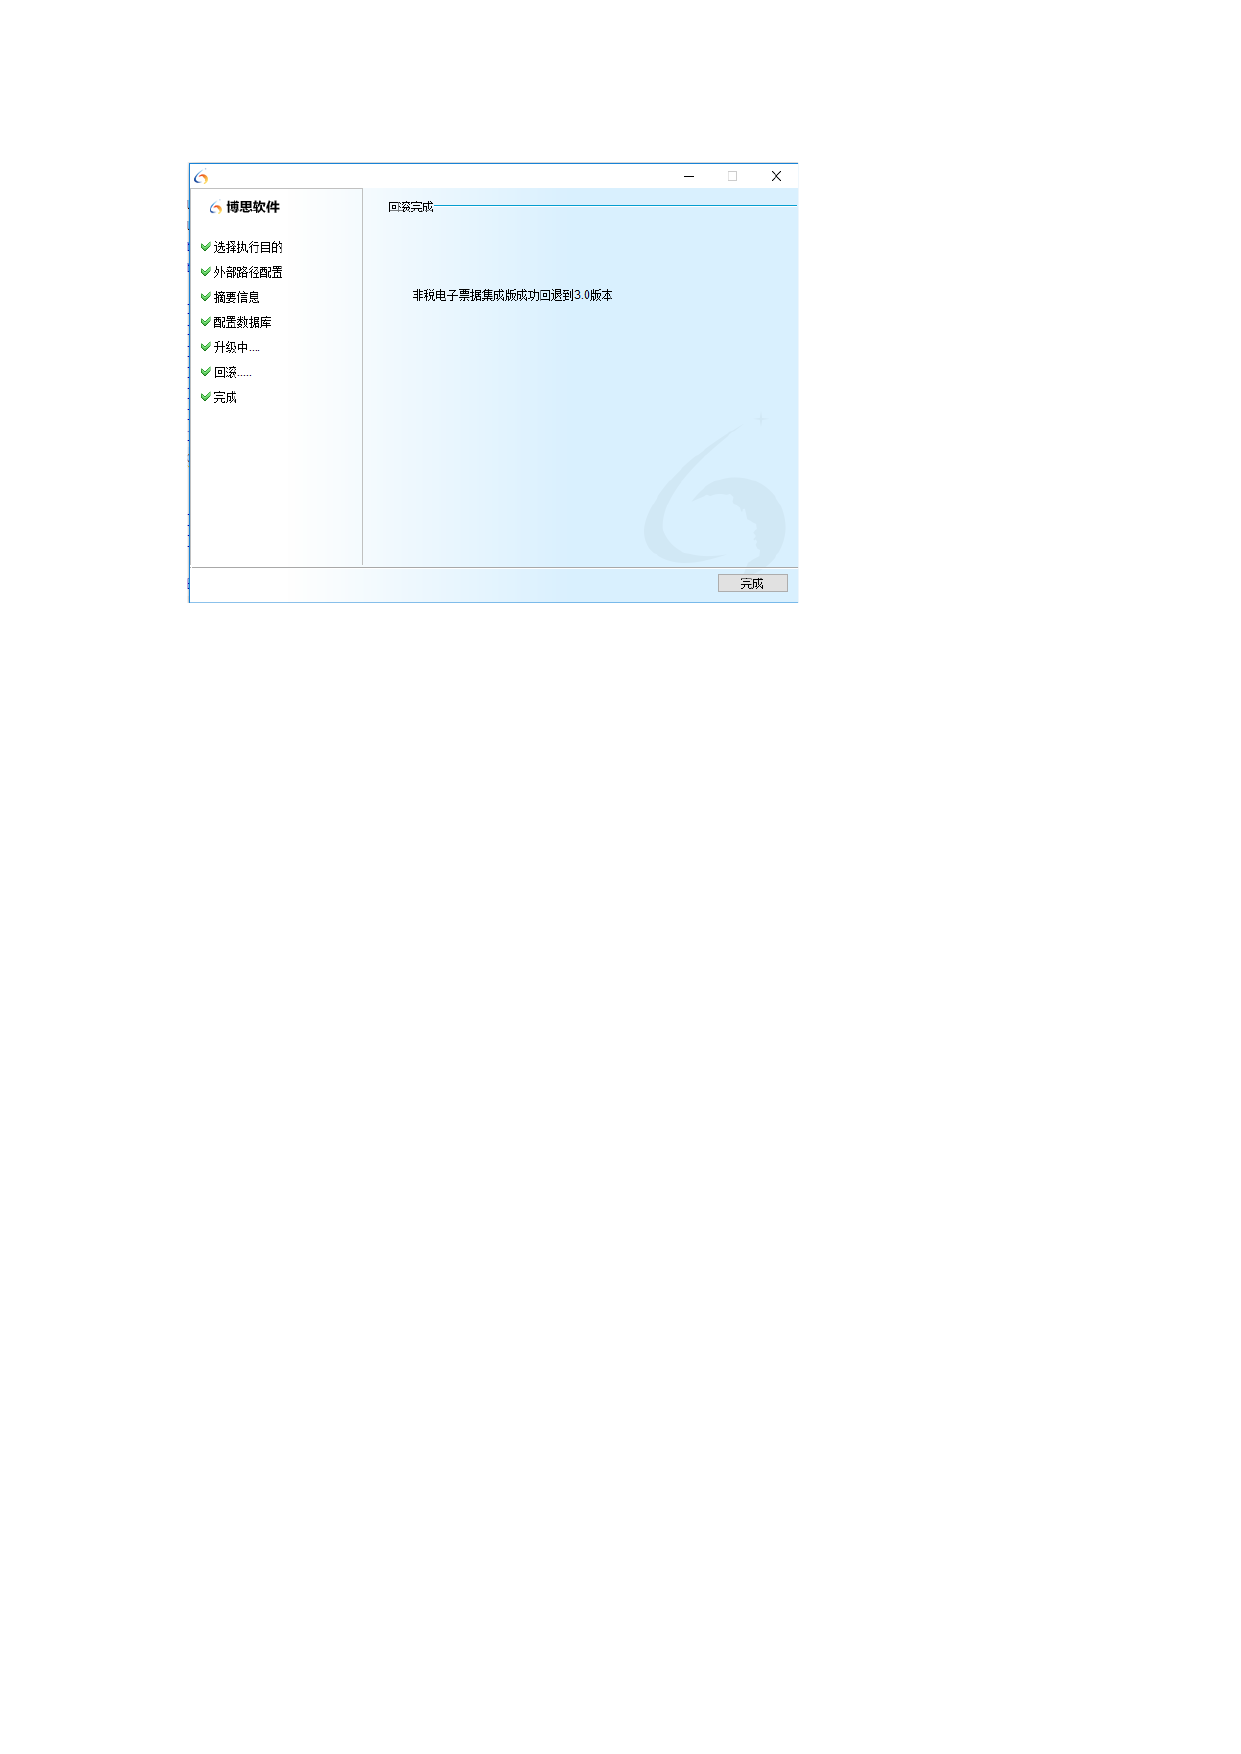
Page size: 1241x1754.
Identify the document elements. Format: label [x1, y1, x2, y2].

picture [187, 162, 799, 603]
